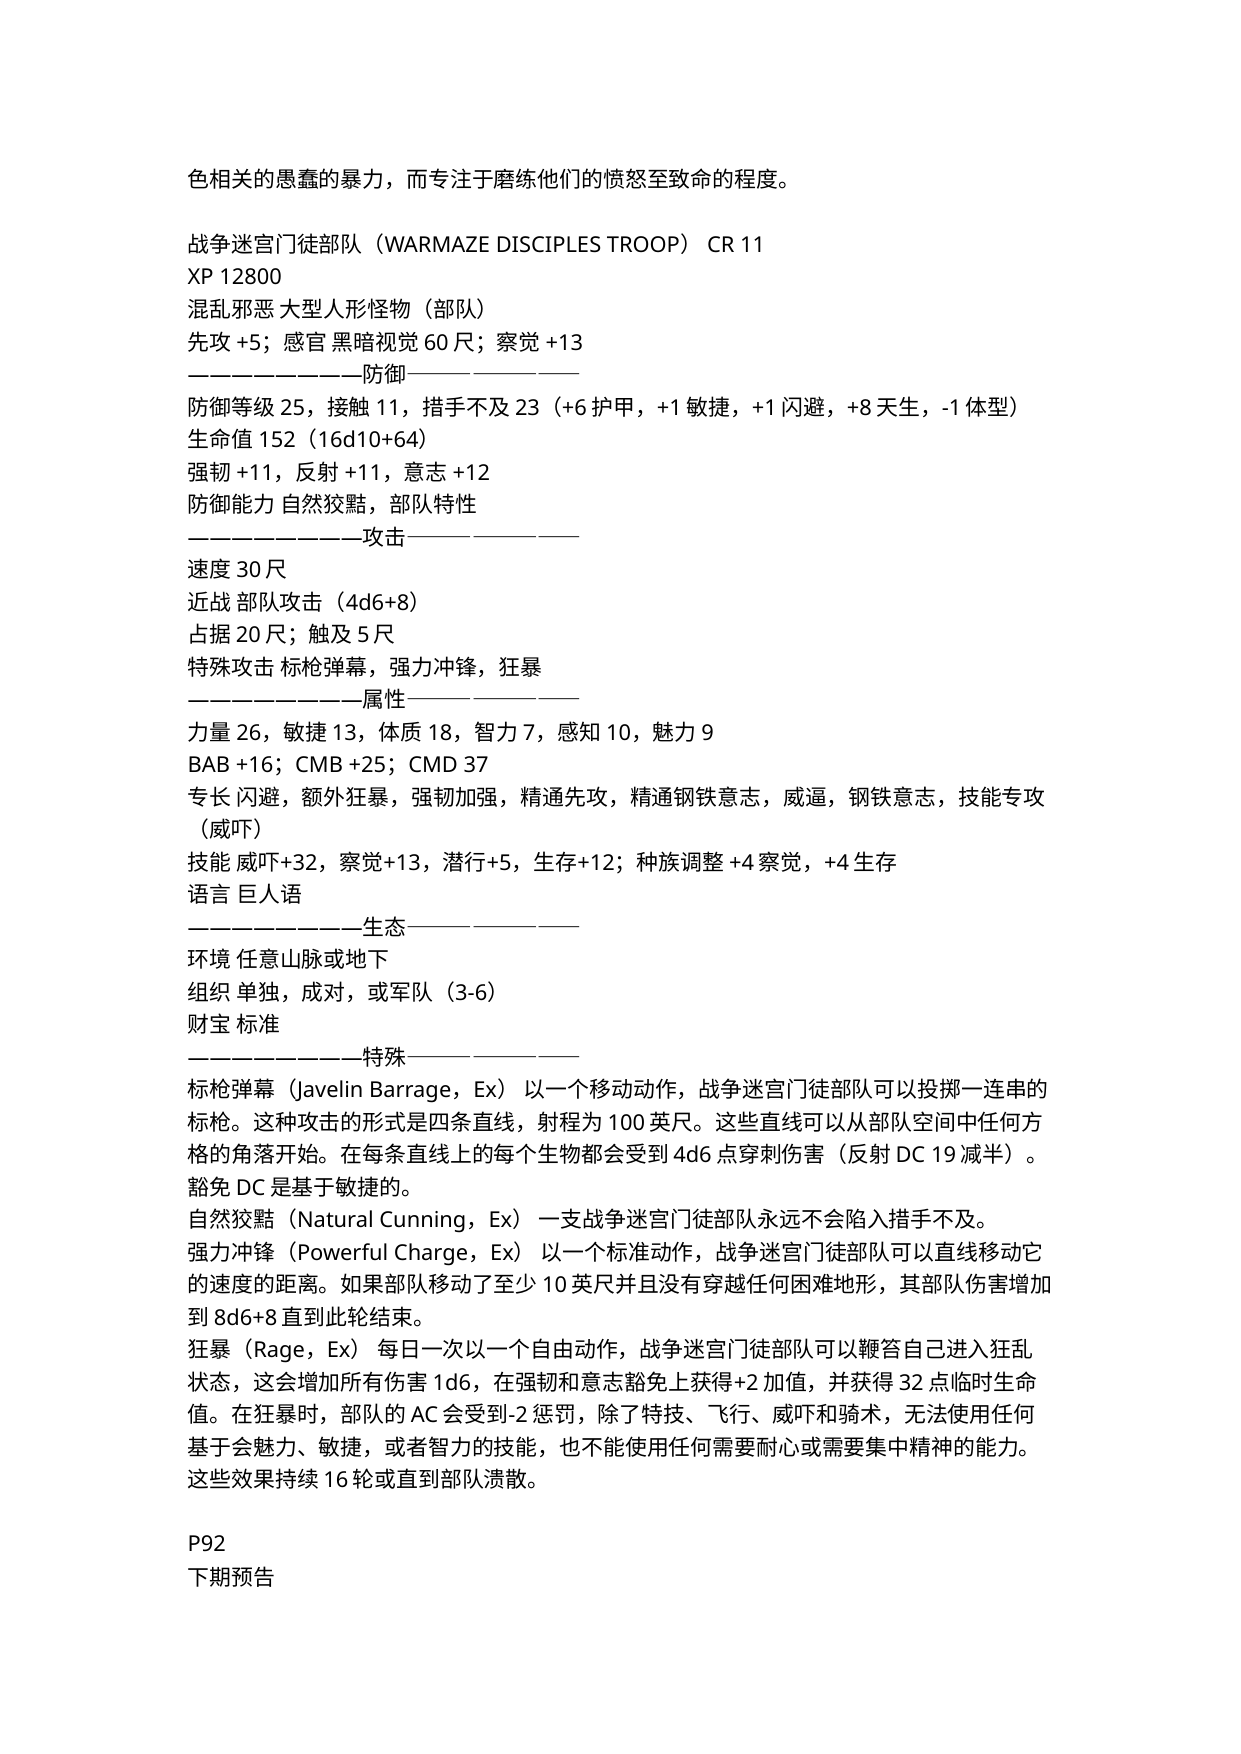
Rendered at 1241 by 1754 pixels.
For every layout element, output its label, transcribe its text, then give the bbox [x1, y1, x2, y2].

text 语言 巨人语 [187, 877, 1053, 909]
text 防御能力 自然狡黠，部队特性 [187, 487, 1053, 519]
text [187, 162, 1053, 194]
text 下期预告 [187, 1559, 1053, 1592]
text 狂暴（Rage，Ex） 每日一次以一个自由动作，战争迷宫门徒部队可以鞭笞自己进入狂乱状态，这会增加所有伤害1d6，在强韧和意志豁免上获得+2加值，并获得32点临时生命值。在狂暴时，部队的AC会受到-2惩罚，除了特技、飞行、威吓和骑术，无法使用任何基于会魅力、敏捷，或者智力的技能，也不能使用任何需要耐心或需要集中精神的能力。这些效果持续16轮或直到部队溃散。 [187, 1332, 1053, 1494]
text 强力冲锋（Powerful Charge，Ex） 以一个标准动作，战争迷宫门徒部队可以直线移动它的速度的距离。如果部队移动了至少10英尺并且没有穿越任何困难地形，其部队伤害增加到8d6+8直到此轮结束。 [187, 1234, 1053, 1332]
text BAB +16；CMB +25；CMD 37 [187, 747, 1053, 779]
text ————————特殊———————— [187, 1039, 1053, 1072]
text ————————属性———————— [187, 682, 1053, 714]
text 先攻 +5；感官 黑暗视觉60尺；察觉 +13 [187, 324, 1053, 357]
text 自然狡黠（Natural Cunning，Ex） 一支战争迷宫门徒部队永远不会陷入措手不及。 [187, 1202, 1053, 1234]
text P92 [187, 1527, 1053, 1559]
text 混乱邪恶 大型人形怪物（部队） [187, 292, 1053, 324]
text 标枪弹幕（Javelin Barrage，Ex） 以一个移动动作，战争迷宫门徒部队可以投掷一连串的标枪。这种攻击的形式是四条直线，射程为100英尺。这些直线可以从部队空间中任何方格的角落开始。在每条直线上的每个生物都会受到4d6点穿刺伤害（反射DC 19减半）。豁免DC是基于敏捷的。 [187, 1072, 1053, 1202]
text 环境 任意山脉或地下 [187, 942, 1053, 974]
text ————————防御———————— [187, 357, 1053, 389]
text XP 12800 [187, 259, 1053, 292]
text 专长 闪避，额外狂暴，强韧加强，精通先攻，精通钢铁意志，威逼，钢铁意志，技能专攻（威吓） [187, 779, 1053, 844]
text 组织 单独，成对，或军队（3-6） [187, 974, 1053, 1007]
text ————————攻击———————— [187, 519, 1053, 552]
text 技能 威吓+32，察觉+13，潜行+5，生存+12；种族调整 +4察觉，+4生存 [187, 844, 1053, 877]
text 战争迷宫门徒部队（WARMAZE DISCIPLES TROOP） CR 11 [187, 227, 1053, 259]
text 特殊攻击 标枪弹幕，强力冲锋，狂暴 [187, 649, 1053, 682]
text 强韧 +11，反射 +11，意志 +12 [187, 454, 1053, 487]
text 生命值 152（16d10+64） [187, 422, 1053, 454]
text 力量 26，敏捷 13，体质 18，智力 7，感知 10，魅力 9 [187, 714, 1053, 747]
text 速度 30尺 [187, 552, 1053, 584]
text 财宝 标准 [187, 1007, 1053, 1039]
text 防御等级 25，接触 11，措手不及 23（+6护甲，+1敏捷，+1闪避，+8天生，-1体型） [187, 389, 1053, 422]
text 占据20尺；触及5尺 [187, 617, 1053, 649]
text 近战 部队攻击（4d6+8） [187, 584, 1053, 617]
text ————————生态———————— [187, 909, 1053, 942]
